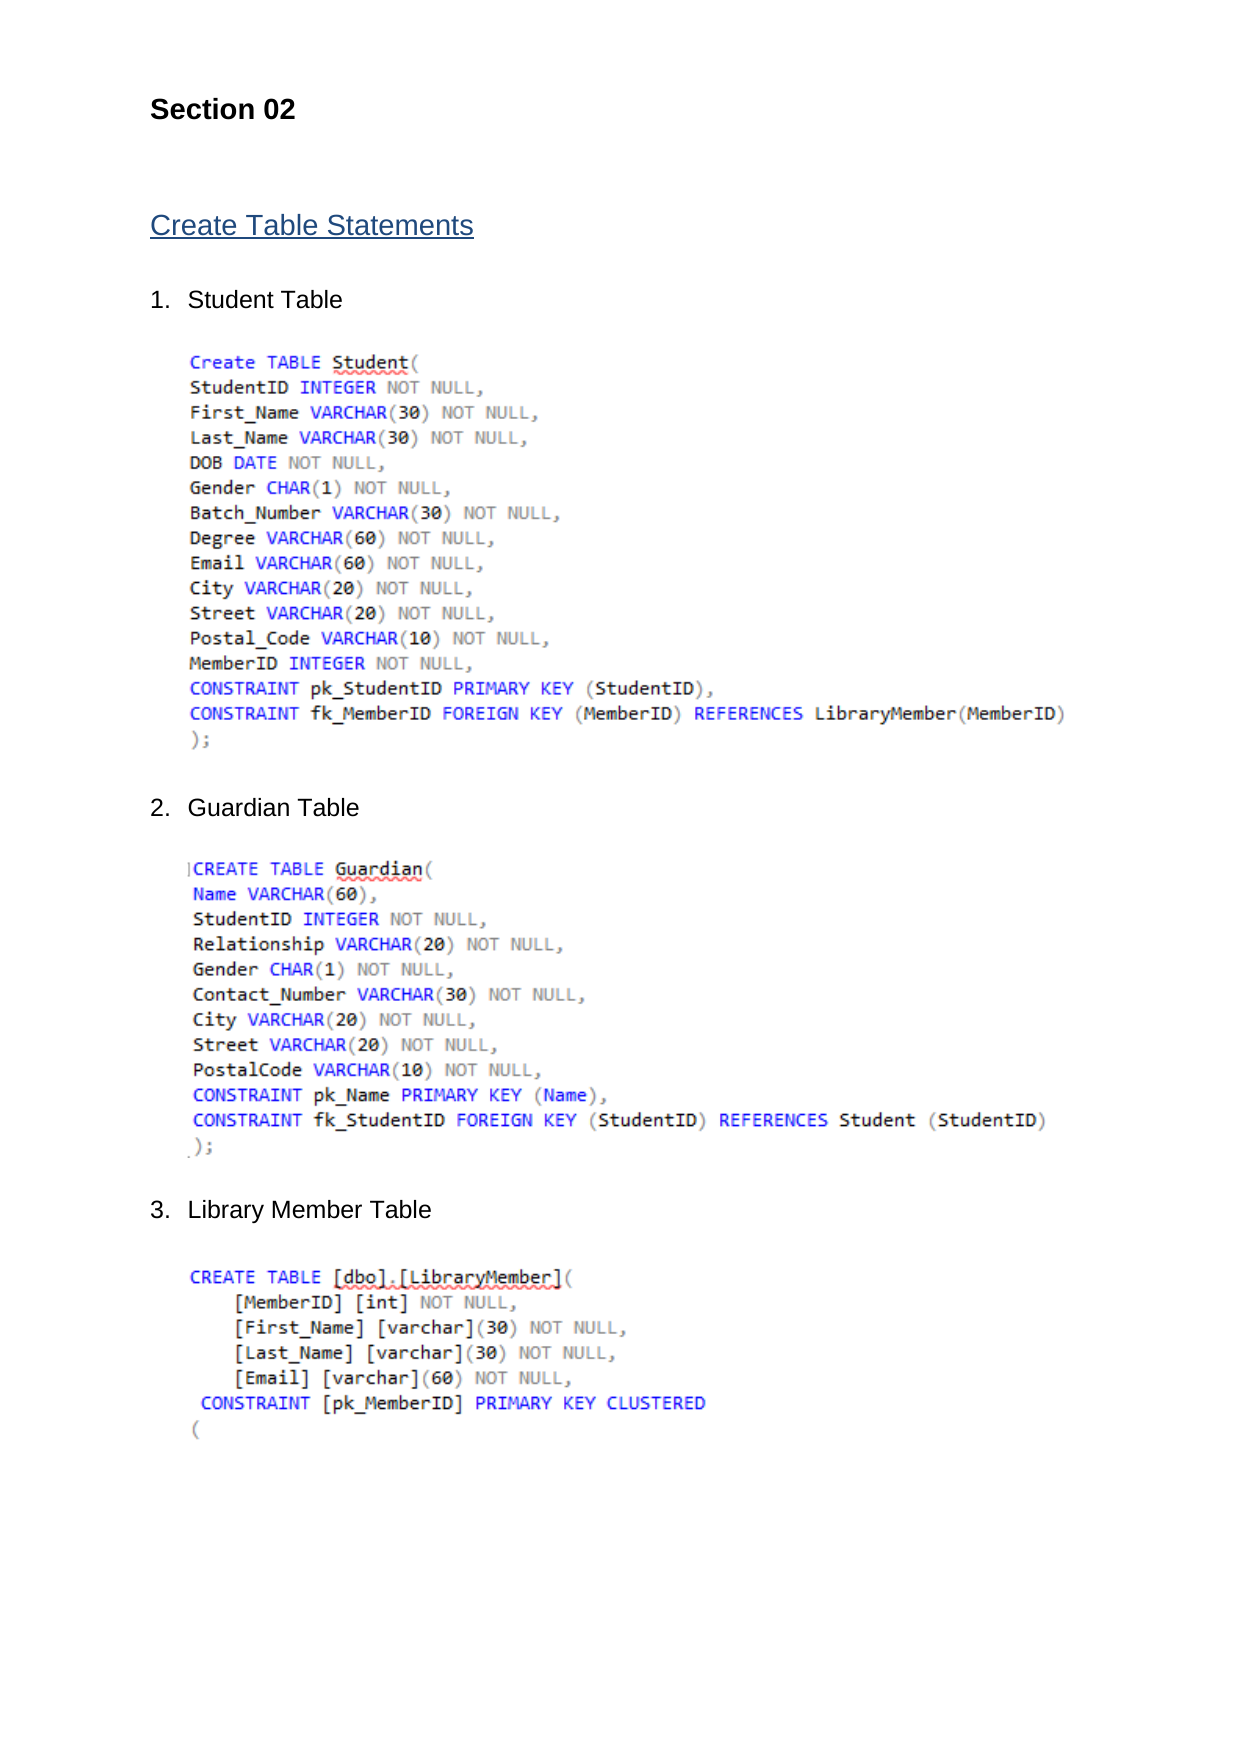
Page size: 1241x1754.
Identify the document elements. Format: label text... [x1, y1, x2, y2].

list Section 02 [150, 92, 1165, 126]
picture [187, 350, 1065, 756]
list Student Table [150, 285, 1165, 313]
picture [187, 1260, 715, 1441]
list Create Table Statements [150, 208, 1165, 241]
list Guardian Table [150, 793, 1165, 822]
picture [187, 858, 1046, 1158]
list Library Member Table [150, 1195, 1165, 1223]
